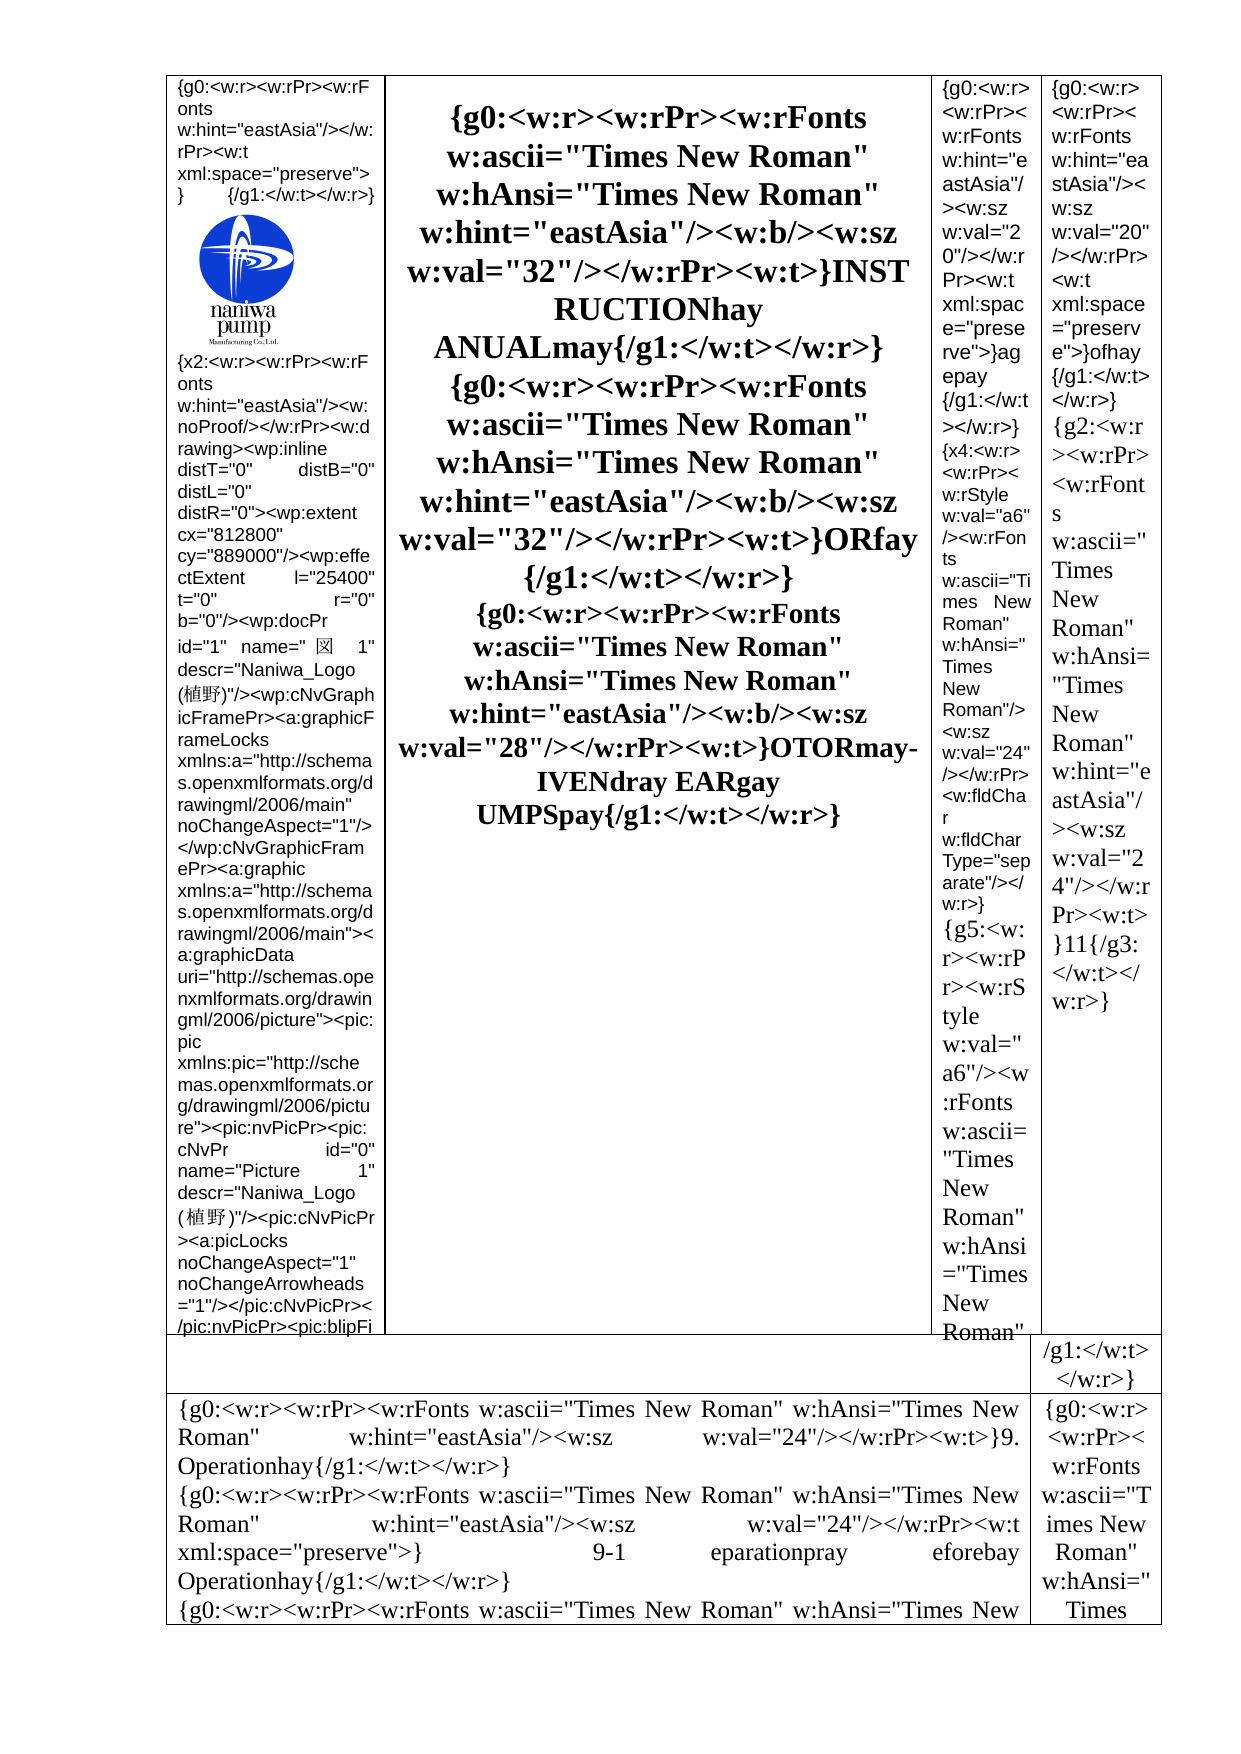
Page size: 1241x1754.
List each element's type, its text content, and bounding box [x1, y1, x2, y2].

table_cell {g0:<w:r><w:rPr><w:rFonts w:ascii="Times New Roman" w:hAnsi="Times New Roman" w:hint="eastAsia"/><w:sz w:val="24"/></w:rPr><w:t>}8. onnectioncay{/g1:</w:t></w:r>} {g0:<w:r><w:rPr><w:rFonts w:ascii="Times New Roman" w:hAnsi="Times New Roman" w:hint="eastAsia"/><w:sz w:val="24"/></w:rPr><w:t xml:space="preserve">} 8-1 Alignmenthay{/g1:</w:t></w:r>} {g0:<w:r><w:rPr><w:rFonts w:ascii="Times New Roman" w:hAnsi="Times New Roman" w:hint="eastAsia"/><w:sz w:val="24"/></w:rPr><w:t xml:space="preserve">} 8-2 eckingchay ofhay alignmenthay orfay uresay exflay ouplingcay {/g1:</w:t></w:r>} [167, 1335, 1030, 1393]
picture [177, 205, 311, 352]
table_cell {g0:<w:r><w:rPr><w:rFonts w:ascii="Times New Roman" w:hAnsi="Times New Roman" w:hint="eastAsia"/><w:sz w:val="24"/></w:rPr><w:t>}9. Operationhay{/g1:</w:t></w:r>} {g0:<w:r><w:rPr><w:rFonts w:ascii="Times New Roman" w:hAnsi="Times New Roman" w:hint="eastAsia"/><w:sz w:val="24"/></w:rPr><w:t xml:space="preserve">} 9-1 eparationpray eforebay Operationhay{/g1:</w:t></w:r>} {g0:<w:r><w:rPr><w:rFonts w:ascii="Times New Roman" w:hAnsi="Times New Roman" w:hint="eastAsia"/><w:sz w:val="24"/></w:rPr><w:t xml:space="preserve">} 9-2 Operationhay{/g1:</w:t></w:r>} {g0:<w:r><w:rPr><w:rFonts w:ascii="Times New Roman" w:hAnsi="Times New Roman" w:hint="eastAsia"/><w:sz w:val="24"/></w:rPr><w:t xml:space="preserve">} 9-3 oppingstay{/g1:</w:t></w:r>} [167, 1394, 1030, 1624]
table_cell {g0:<w:r><w:rPr><w:rFonts w:ascii="Times New Roman" w:hAnsi="Times New Roman" w:hint="eastAsia"/><w:sz w:val="24"/></w:rPr><w:t>}6{/g1:</w:t></w:r>} [1031, 1394, 1161, 1624]
